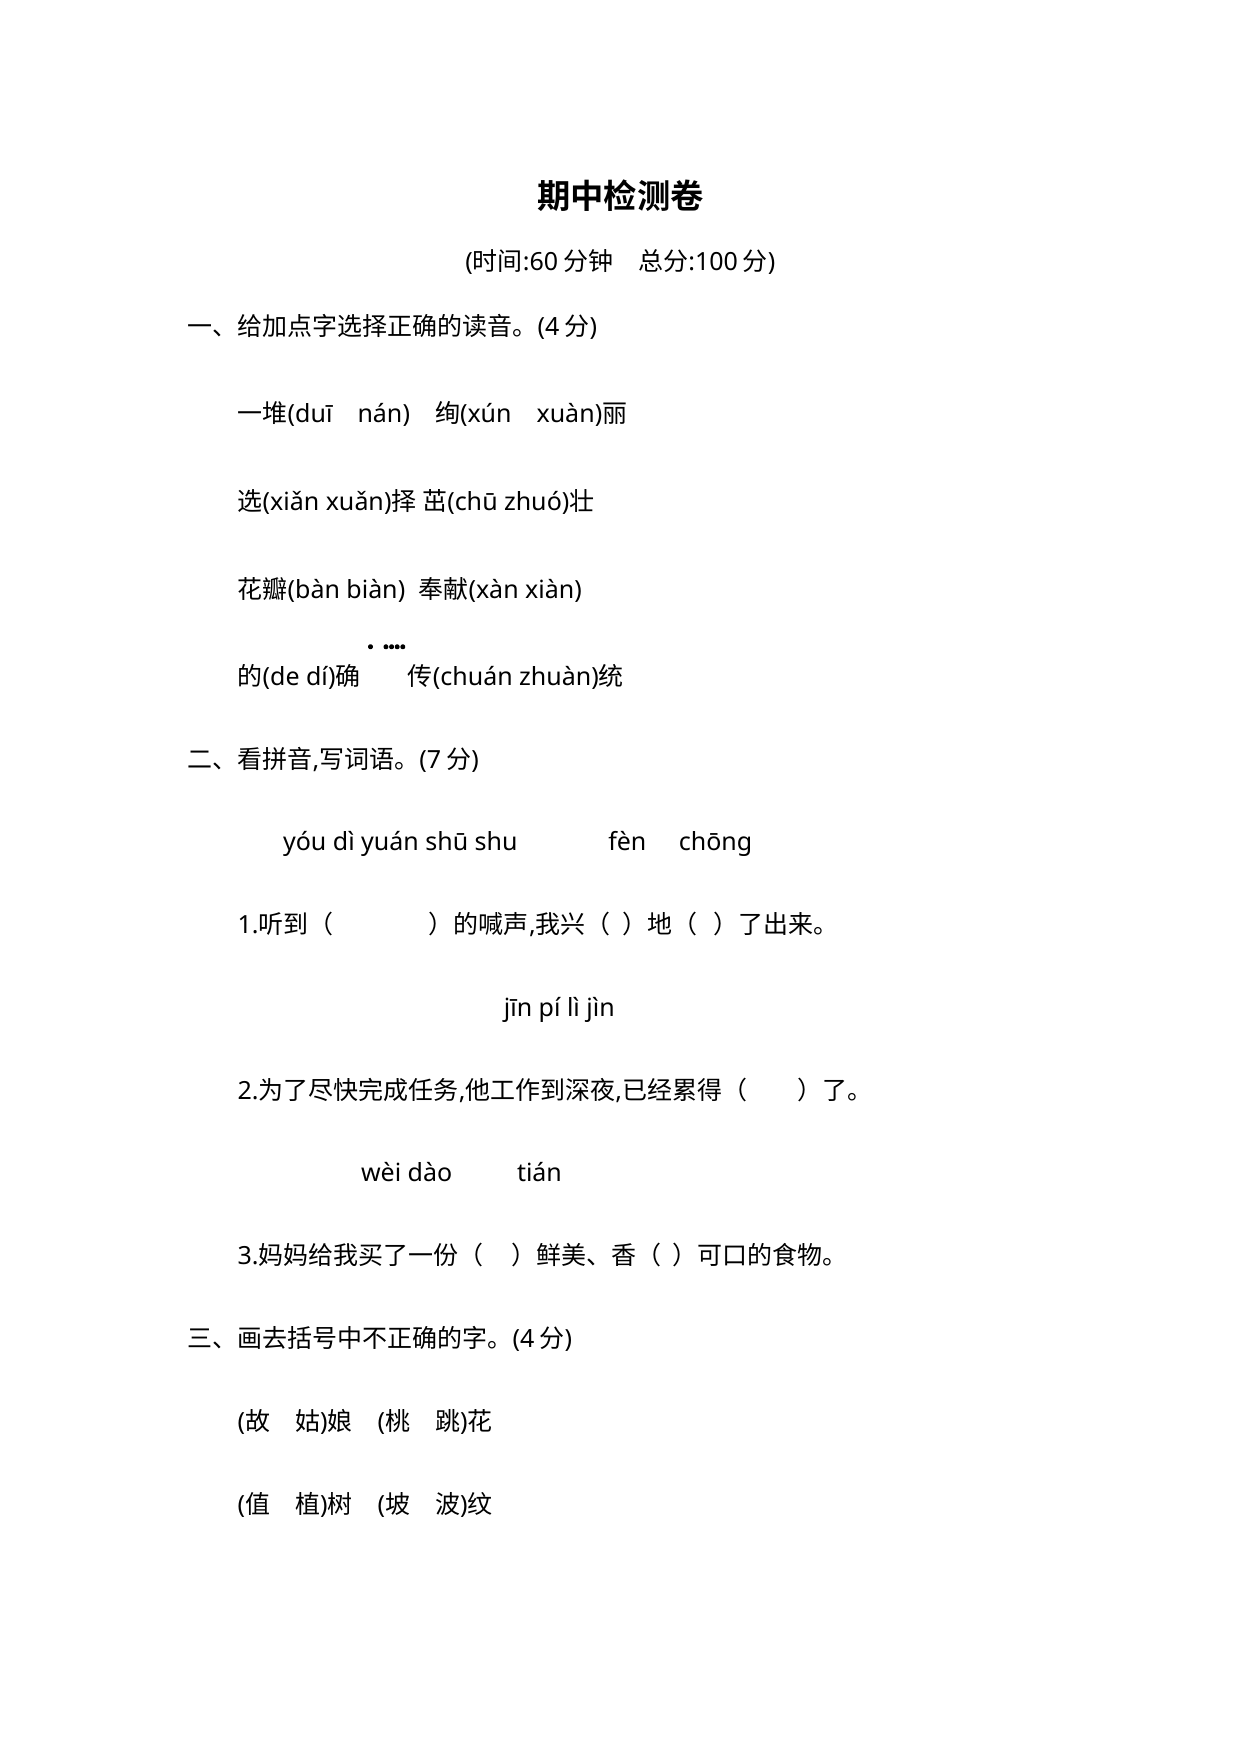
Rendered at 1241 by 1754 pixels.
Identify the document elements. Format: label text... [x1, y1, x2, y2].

text (时间:60分钟 总分:100分) [187, 227, 1053, 292]
text jīn pí lì jìn [187, 974, 1053, 1039]
text (故 姑)娘 (桃 跳)花 [187, 1387, 1053, 1452]
text 二、看拼音,写词语。(7分) [187, 726, 1053, 791]
text 花瓣(bàn biàn) 奉献(xàn xiàn) [187, 550, 1053, 615]
text 3.妈妈给我买了一份（ ）鲜美、香（ ）可口的食物。 [187, 1221, 1053, 1286]
text 一、给加点字选择正确的读音。(4分) [187, 292, 1053, 357]
text 选(xiǎn xuǎn)择 茁(chū zhuó)壮 [187, 463, 1053, 528]
text 的(de dí)确 传(chuán zhuàn)统 [187, 638, 1053, 703]
text 期中检测卷 [187, 162, 1053, 227]
text wèi dào tián [187, 1139, 1053, 1204]
text 1.听到（ ）的喊声,我兴（ ）地（ ）了出来。 [187, 891, 1053, 956]
text yóu dì yuán shū shu fèn chōng [187, 809, 1053, 874]
text (值 植)树 (坡 波)纹 [187, 1470, 1053, 1535]
text 三、画去括号中不正确的字。(4分) [187, 1304, 1053, 1369]
text 2.为了尽快完成任务,他工作到深夜,已经累得（ ）了。 [187, 1056, 1053, 1121]
text 一堆(duī nán) 绚(xún xuàn)丽 [187, 375, 1053, 440]
